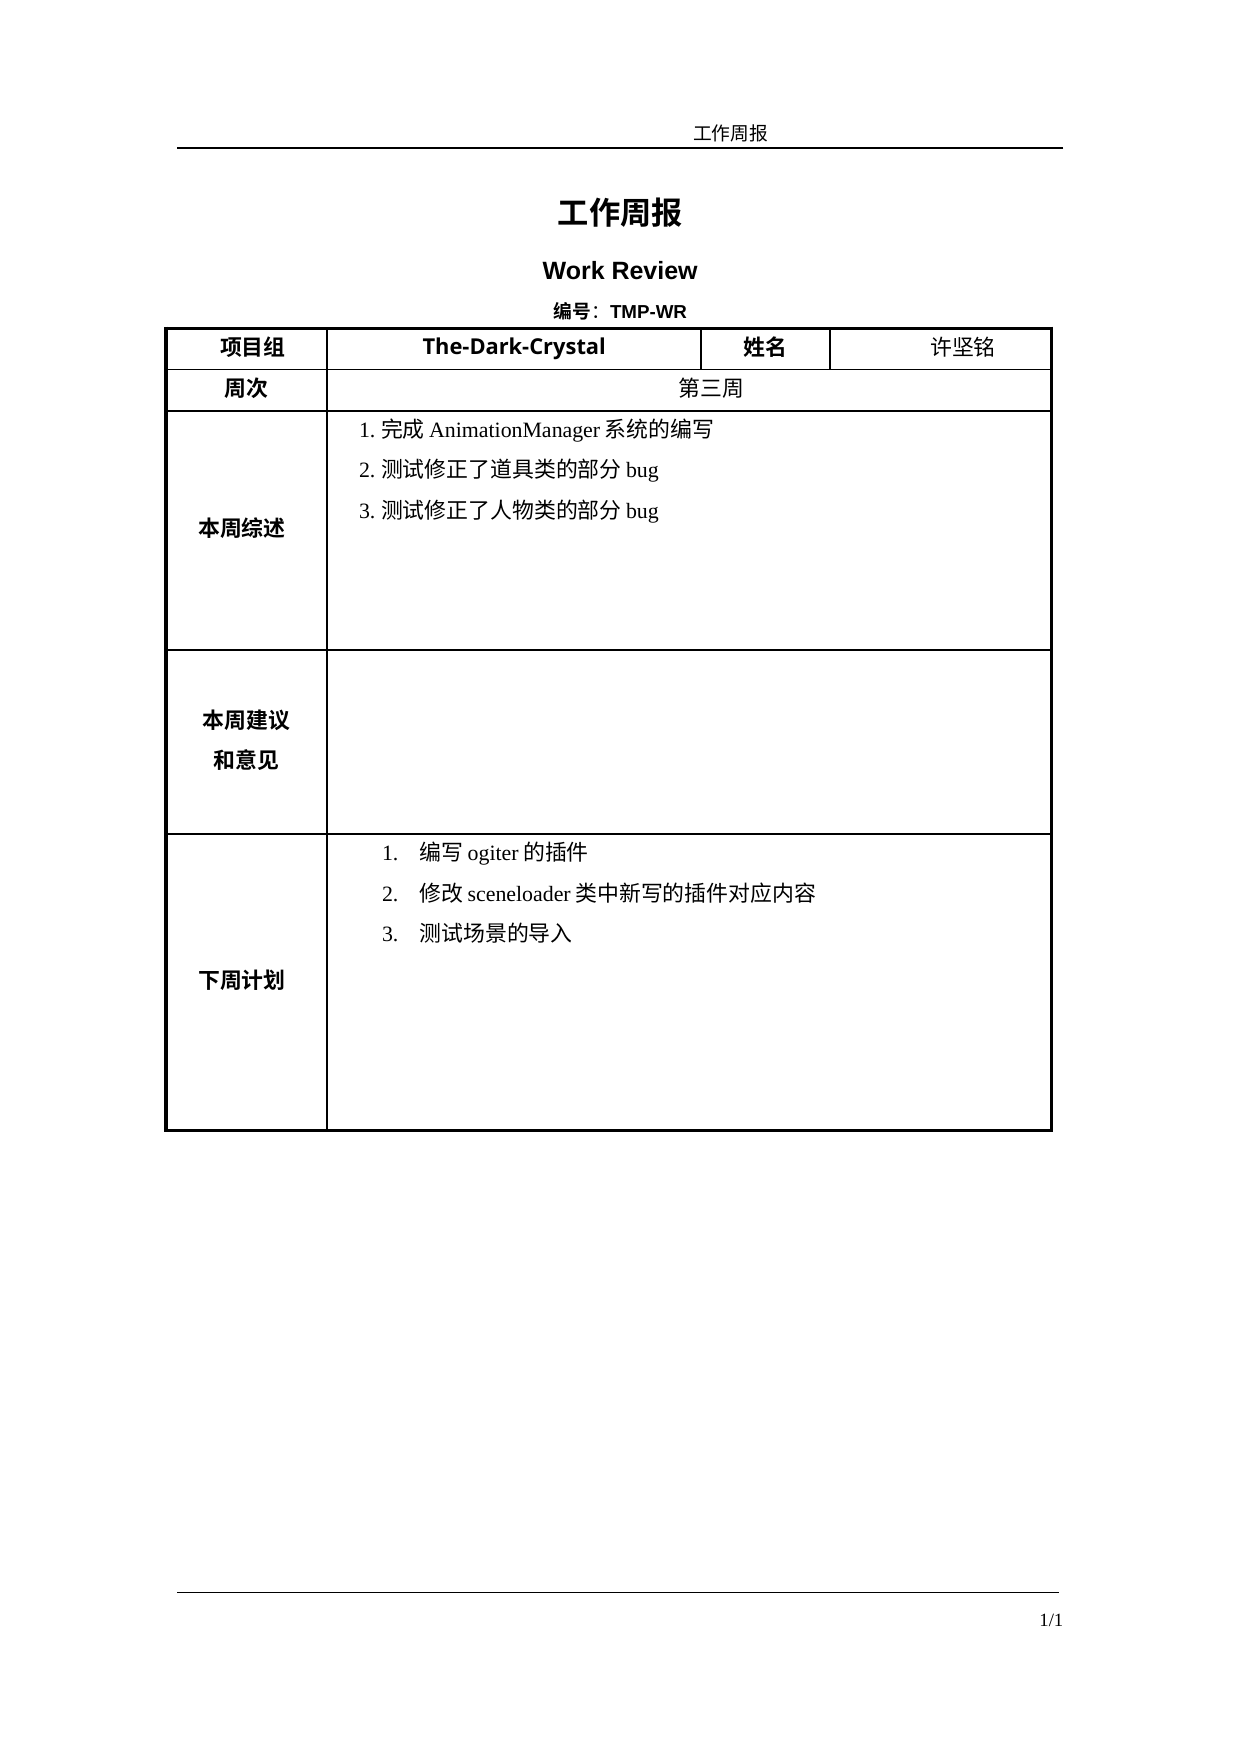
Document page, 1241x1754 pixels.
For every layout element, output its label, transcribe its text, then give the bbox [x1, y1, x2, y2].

table_cell 下周计划 [168, 835, 326, 1129]
table_cell 编写ogiter的插件 修改sceneloader类中新写的插件对应内容 测试场景的导入 [328, 835, 1050, 1129]
text 工作周报 [177, 178, 1063, 243]
text 编号：TMP-WR [177, 294, 1063, 327]
text Work Review [177, 254, 1063, 287]
table_cell 第三周 [328, 370, 1050, 410]
table_cell 本周综述 [168, 412, 326, 649]
table_header 许坚铭 [831, 330, 1050, 368]
table_header 姓名 [702, 330, 829, 368]
table_header The-Dark-Crystal [328, 330, 700, 368]
table_header 项目组 [168, 330, 326, 368]
table_cell 1. 完成AnimationManager系统的编写 2. 测试修正了道具类的部分bug 3. 测试修正了人物类的部分bug [328, 412, 1050, 649]
table_cell 周次 [168, 370, 326, 410]
table_cell 本周建议 和意见 [168, 651, 326, 833]
table_cell [328, 651, 1050, 833]
